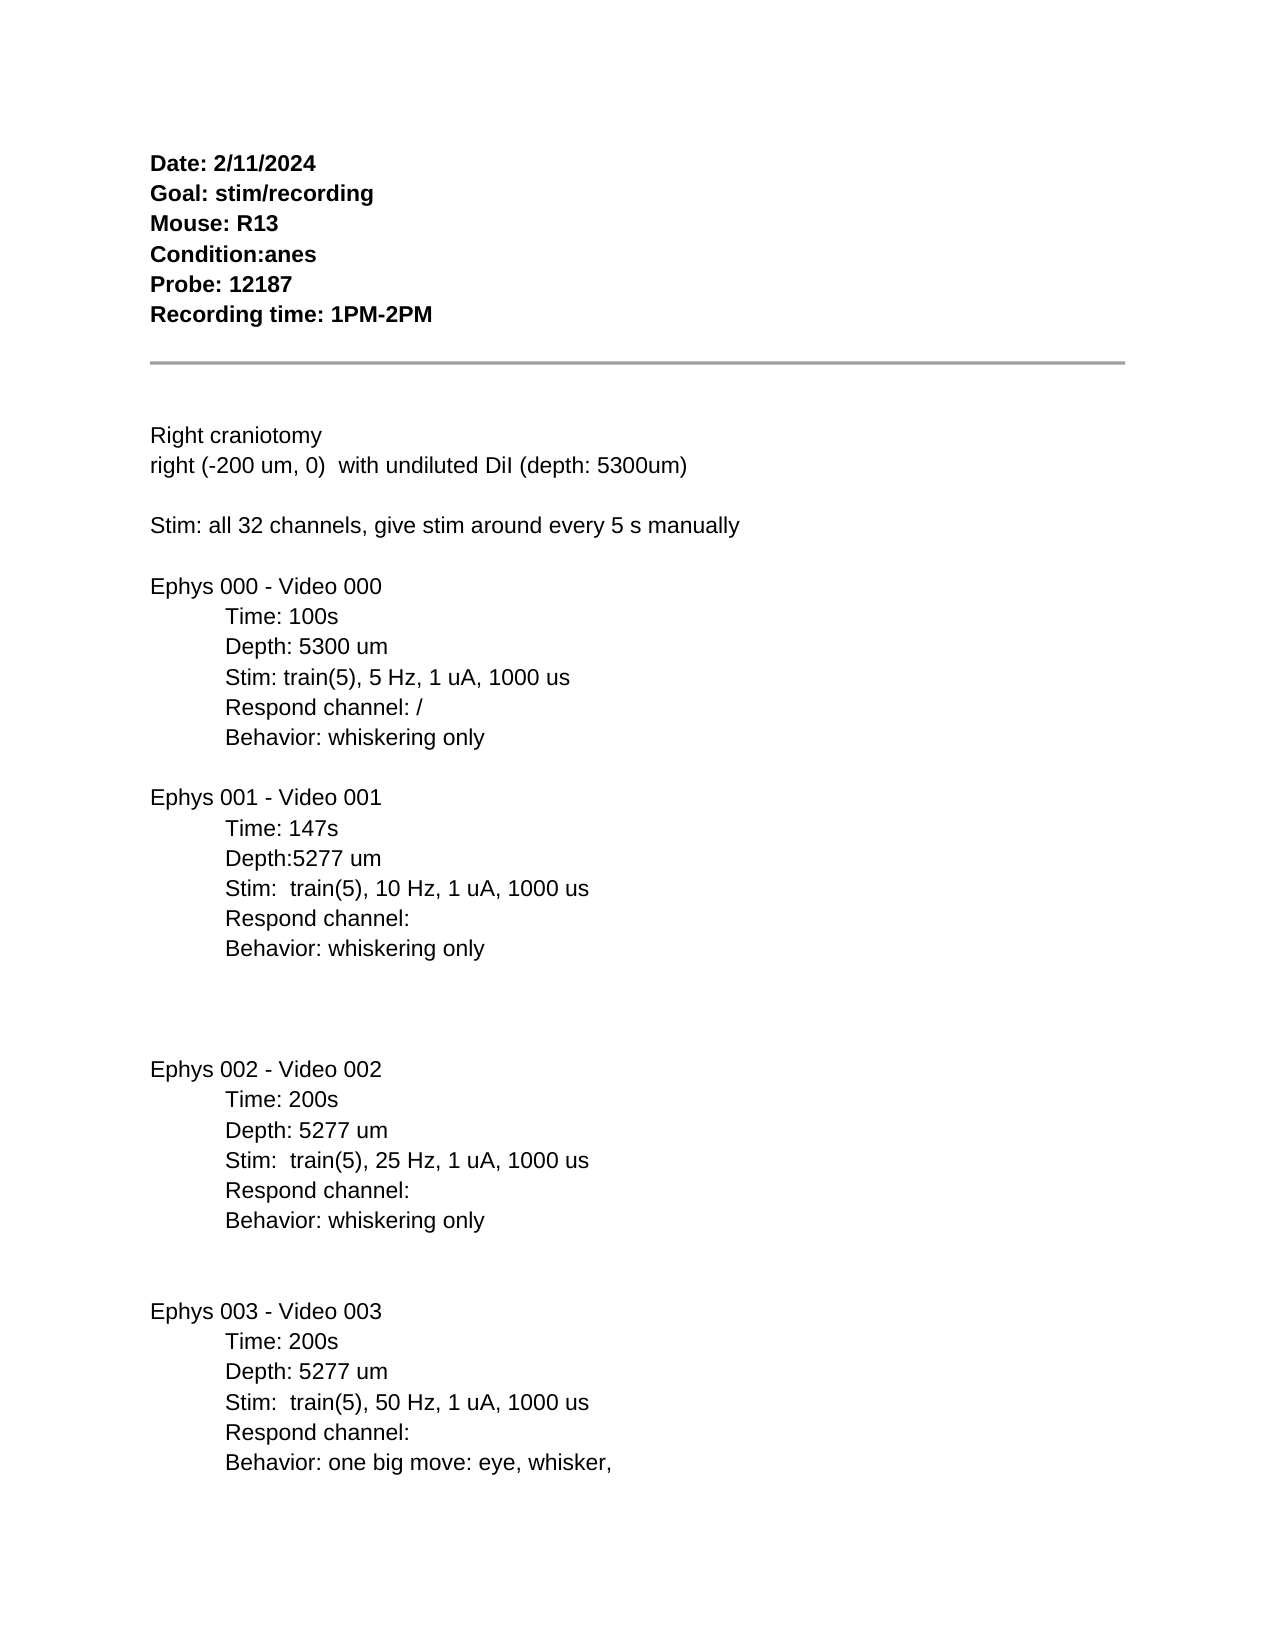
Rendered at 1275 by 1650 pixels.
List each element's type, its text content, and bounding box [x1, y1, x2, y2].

text Time: 200s [150, 1328, 1125, 1354]
text Stim: train(5), 5 Hz, 1 uA, 1000 us [150, 663, 1125, 690]
text Respond channel: [150, 1419, 1125, 1445]
text Ephys 003 - Video 003 [150, 1298, 1125, 1324]
text Ephys 002 - Video 002 [150, 1056, 1125, 1083]
text Respond channel: / [150, 694, 1125, 720]
text Time: 100s [150, 603, 1125, 629]
text Stim: all 32 channels, give stim around every 5 s manually [150, 512, 1125, 539]
text Stim: train(5), 10 Hz, 1 uA, 1000 us [150, 875, 1125, 901]
text Stim: train(5), 25 Hz, 1 uA, 1000 us [150, 1147, 1125, 1173]
text Respond channel: [150, 1177, 1125, 1203]
text Goal: stim/recording [150, 180, 1125, 207]
text Behavior: one big move: eye, whisker, [150, 1449, 1125, 1475]
text Depth:5277 um [150, 845, 1125, 871]
text Probe: 12187 [150, 271, 1125, 297]
text Behavior: whiskering only [150, 1207, 1125, 1234]
text Ephys 000 - Video 000 [150, 573, 1125, 599]
text Condition:anes [150, 241, 1125, 267]
text Date: 2/11/2024 [150, 150, 1125, 176]
text Stim: train(5), 50 Hz, 1 uA, 1000 us [150, 1388, 1125, 1415]
text Respond channel: [150, 905, 1125, 932]
text Time: 147s [150, 814, 1125, 841]
text Depth: 5300 um [150, 633, 1125, 660]
text Behavior: whiskering only [150, 935, 1125, 962]
text Recording time: 1PM-2PM [150, 301, 1125, 327]
text Depth: 5277 um [150, 1358, 1125, 1385]
text Depth: 5277 um [150, 1117, 1125, 1143]
text Right craniotomy [150, 422, 1125, 448]
text right (-200 um, 0) with undiluted DiI (depth: 5300um) [150, 452, 1125, 478]
text Ephys 001 - Video 001 [150, 784, 1125, 811]
text Mouse: R13 [150, 210, 1125, 237]
text Time: 200s [150, 1086, 1125, 1113]
text Behavior: whiskering only [150, 724, 1125, 750]
